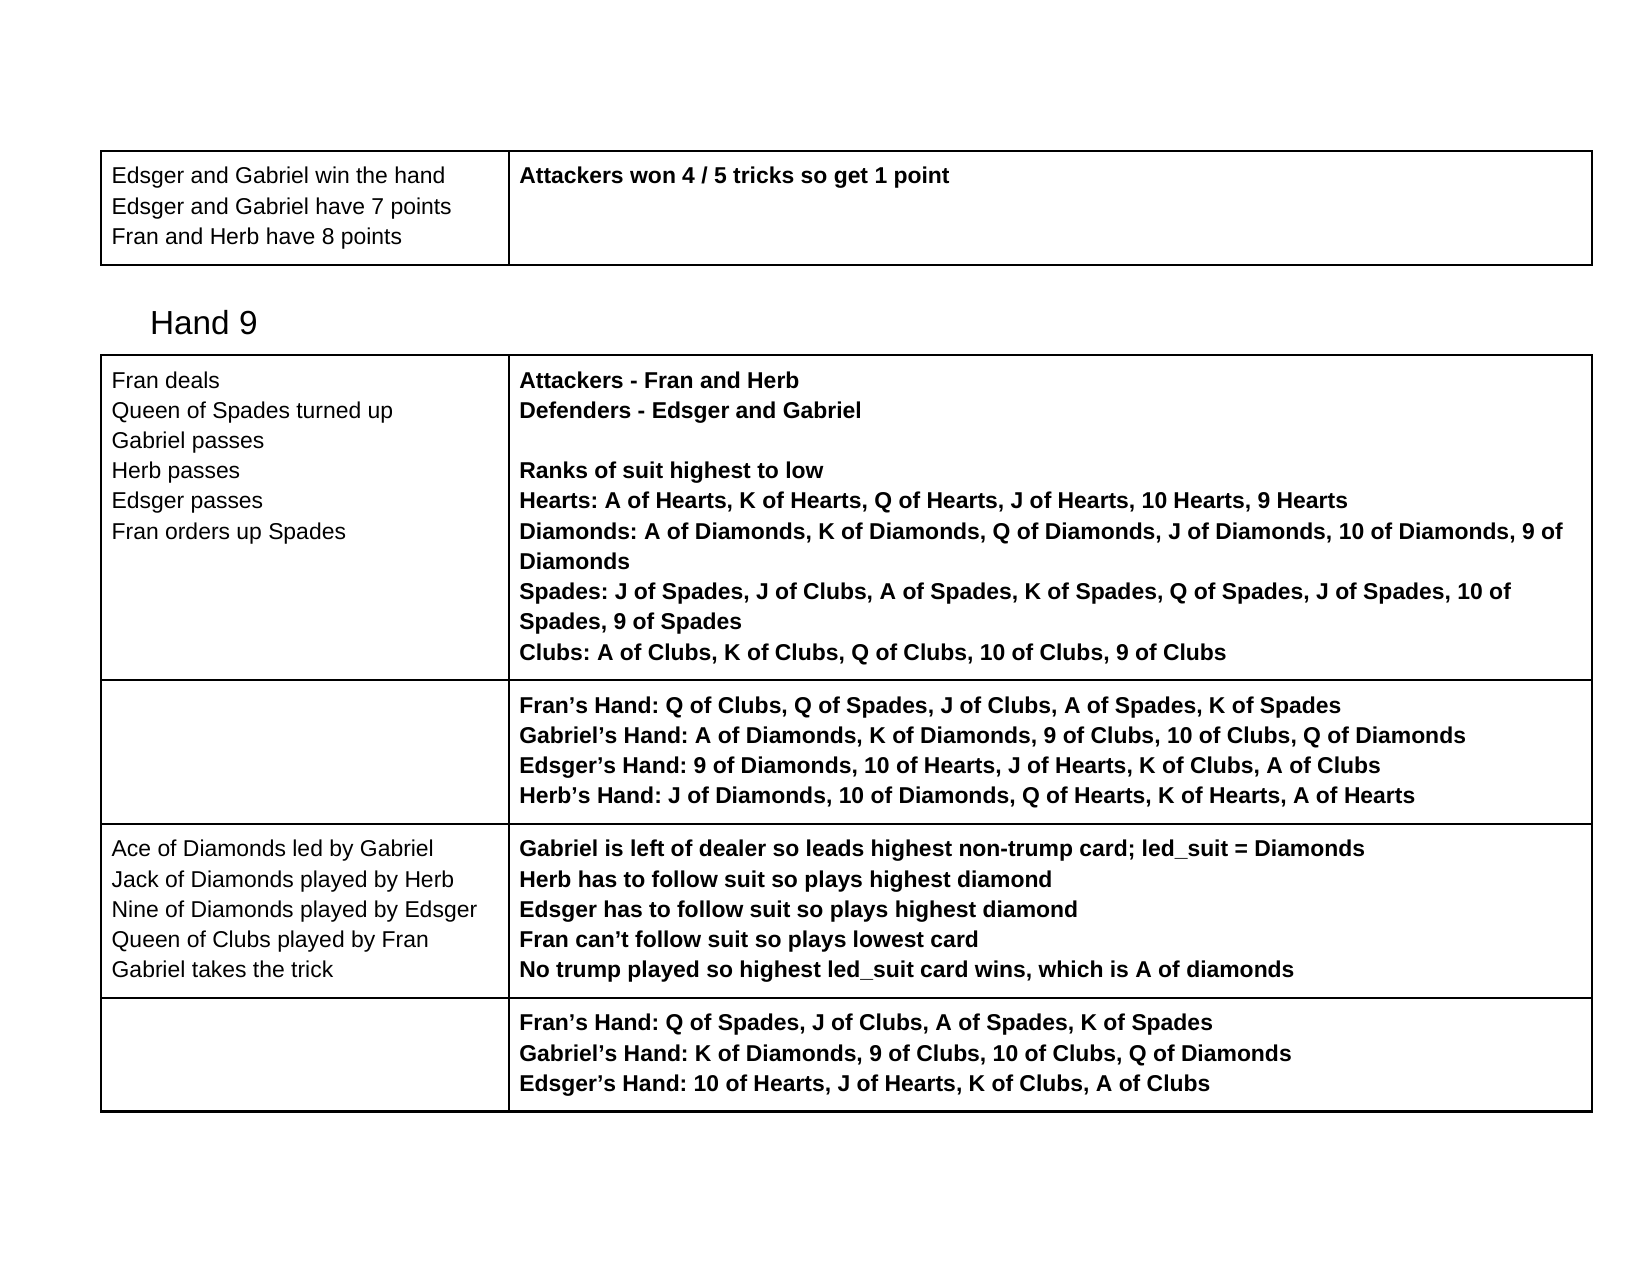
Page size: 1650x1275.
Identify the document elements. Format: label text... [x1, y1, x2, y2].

table_cell [102, 681, 508, 823]
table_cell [510, 999, 1591, 1110]
subtitle Hand 9 [150, 303, 1500, 342]
table_cell [102, 999, 508, 1110]
table_header Fran deals Queen of Spades turned up Gabriel passes Herb passes Edsger passes Fran orders up Spades [102, 356, 508, 679]
table_cell Ace of Diamonds led by Gabriel Jack of Diamonds played by Herb Nine of Diamonds played by Edsger Queen of Clubs played by Fran Gabriel takes the trick [102, 825, 508, 997]
table_cell Fran’s Hand: Q of Clubs, Q of Spades, J of Clubs, A of Spades, K of Spades Gabriel’s Hand: A of Diamonds, K of Diamonds, 9 of Clubs, 10 of Clubs, Q of Diamonds Edsger’s Hand: 9 of Diamonds, 10 of Hearts, J of Hearts, K of Clubs, A of Clubs Herb’s Hand: J of Diamonds, 10 of Diamonds, Q of Hearts, K of Hearts, A of Hearts [510, 681, 1591, 823]
table_cell Attackers won 4 / 5 tricks so get 1 point [510, 152, 1591, 263]
table_cell Gabriel is left of dealer so leads highest non-trump card; led_suit = Diamonds Herb has to follow suit so plays highest diamond Edsger has to follow suit so plays highest diamond Fran can’t follow suit so plays lowest card No trump played so highest led_suit card wins, which is A of diamonds [510, 825, 1591, 997]
table_cell Edsger and Gabriel win the hand Edsger and Gabriel have 7 points Fran and Herb have 8 points [102, 152, 508, 263]
table_header Attackers - Fran and Herb Defenders - Edsger and Gabriel Ranks of suit highest to low Hearts: A of Hearts, K of Hearts, Q of Hearts, J of Hearts, 10 Hearts, 9 Hearts Diamonds: A of Diamonds, K of Diamonds, Q of Diamonds, J of Diamonds, 10 of Diamonds, 9 of Diamonds Spades: J of Spades, J of Clubs, A of Spades, K of Spades, Q of Spades, J of Spades, 10 of Spades, 9 of Spades Clubs: A of Clubs, K of Clubs, Q of Clubs, 10 of Clubs, 9 of Clubs [510, 356, 1591, 679]
